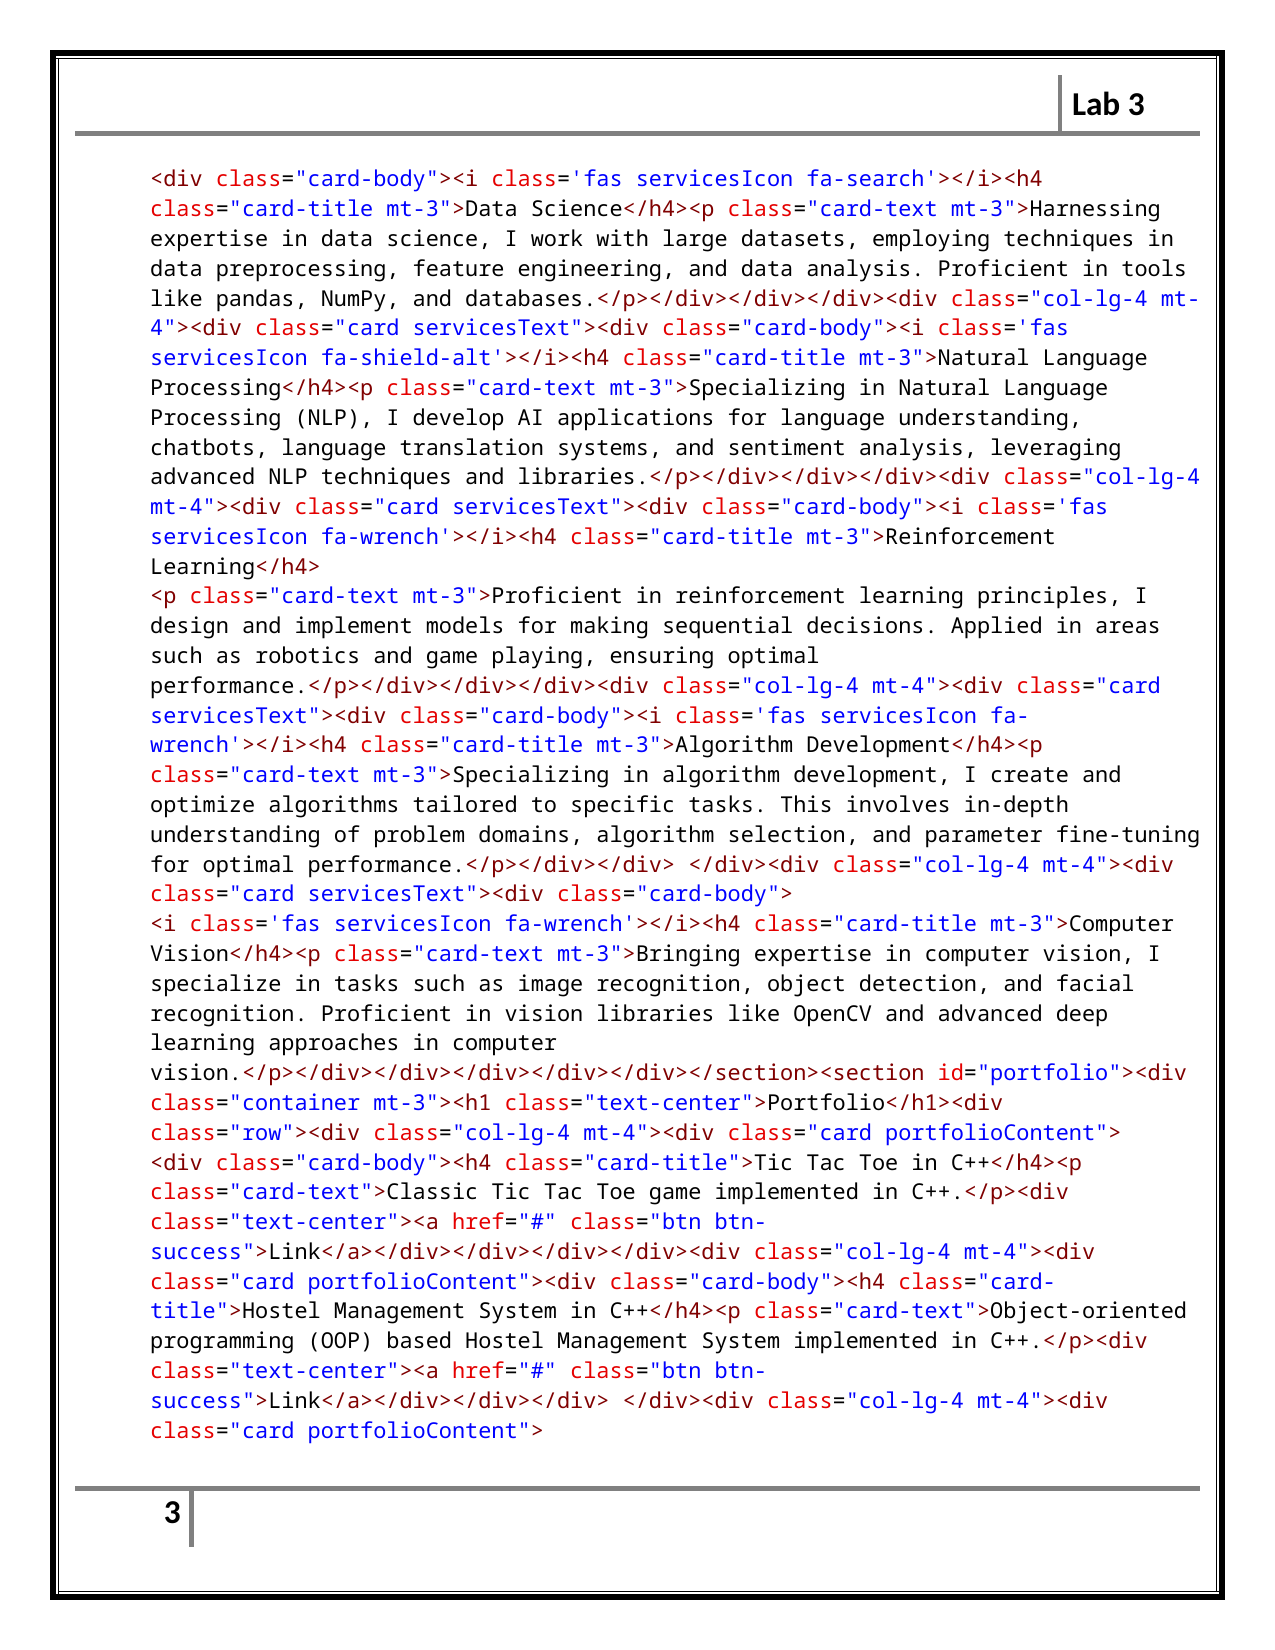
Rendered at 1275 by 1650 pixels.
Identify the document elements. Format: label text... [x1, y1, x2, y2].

text <div class="card-body"><h4 class="card-title">Tic Tac Toe in C++</h4><p class="card-text">Classic Tic Tac Toe game implemented in C++.</p><div class="text-center"><a href="#" class="btn btn-success">Link</a></div></div></div></div><div class="col-lg-4 mt-4"><div class="card portfolioContent"><div class="card-body"><h4 class="card-title">Hostel Management System in C++</h4><p class="card-text">Object-oriented programming (OOP) based Hostel Management System implemented in C++.</p><div class="text-center"><a href="#" class="btn btn-success">Link</a></div></div></div> </div><div class="col-lg-4 mt-4"><div class="card portfolioContent"> [150, 1147, 1200, 1444]
text <p class="card-text mt-3">Proficient in reinforcement learning principles, I design and implement models for making sequential decisions. Applied in areas such as robotics and game playing, ensuring optimal performance.</p></div></div></div><div class="col-lg-4 mt-4"><div class="card servicesText"><div class="card-body"><i class='fas servicesIcon fa-wrench'></i><h4 class="card-title mt-3">Algorithm Development</h4><p class="card-text mt-3">Specializing in algorithm development, I create and optimize algorithms tailored to specific tasks. This involves in-depth understanding of problem domains, algorithm selection, and parameter fine-tuning for optimal performance.</p></div></div> </div><div class="col-lg-4 mt-4"><div class="card servicesText"><div class="card-body"> [150, 581, 1200, 908]
text <div class="card-body"><i class='fas servicesIcon fa-search'></i><h4 class="card-title mt-3">Data Science</h4><p class="card-text mt-3">Harnessing expertise in data science, I work with large datasets, employing techniques in data preprocessing, feature engineering, and data analysis. Proficient in tools like pandas, NumPy, and databases.</p></div></div></div><div class="col-lg-4 mt-4"><div class="card servicesText"><div class="card-body"><i class='fas servicesIcon fa-shield-alt'></i><h4 class="card-title mt-3">Natural Language Processing</h4><p class="card-text mt-3">Specializing in Natural Language Processing (NLP), I develop AI applications for language understanding, chatbots, language translation systems, and sentiment analysis, leveraging advanced NLP techniques and libraries.</p></div></div></div><div class="col-lg-4 mt-4"><div class="card servicesText"><div class="card-body"><i class='fas servicesIcon fa-wrench'></i><h4 class="card-title mt-3">Reinforcement Learning</h4> [150, 163, 1200, 581]
text <i class='fas servicesIcon fa-wrench'></i><h4 class="card-title mt-3">Computer Vision</h4><p class="card-text mt-3">Bringing expertise in computer vision, I specialize in tasks such as image recognition, object detection, and facial recognition. Proficient in vision libraries like OpenCV and advanced deep learning approaches in computer vision.</p></div></div></div></div></div></section><section id="portfolio"><div class="container mt-3"><h1 class="text-center">Portfolio</h1><div class="row"><div class="col-lg-4 mt-4"><div class="card portfolioContent"> [150, 908, 1200, 1147]
